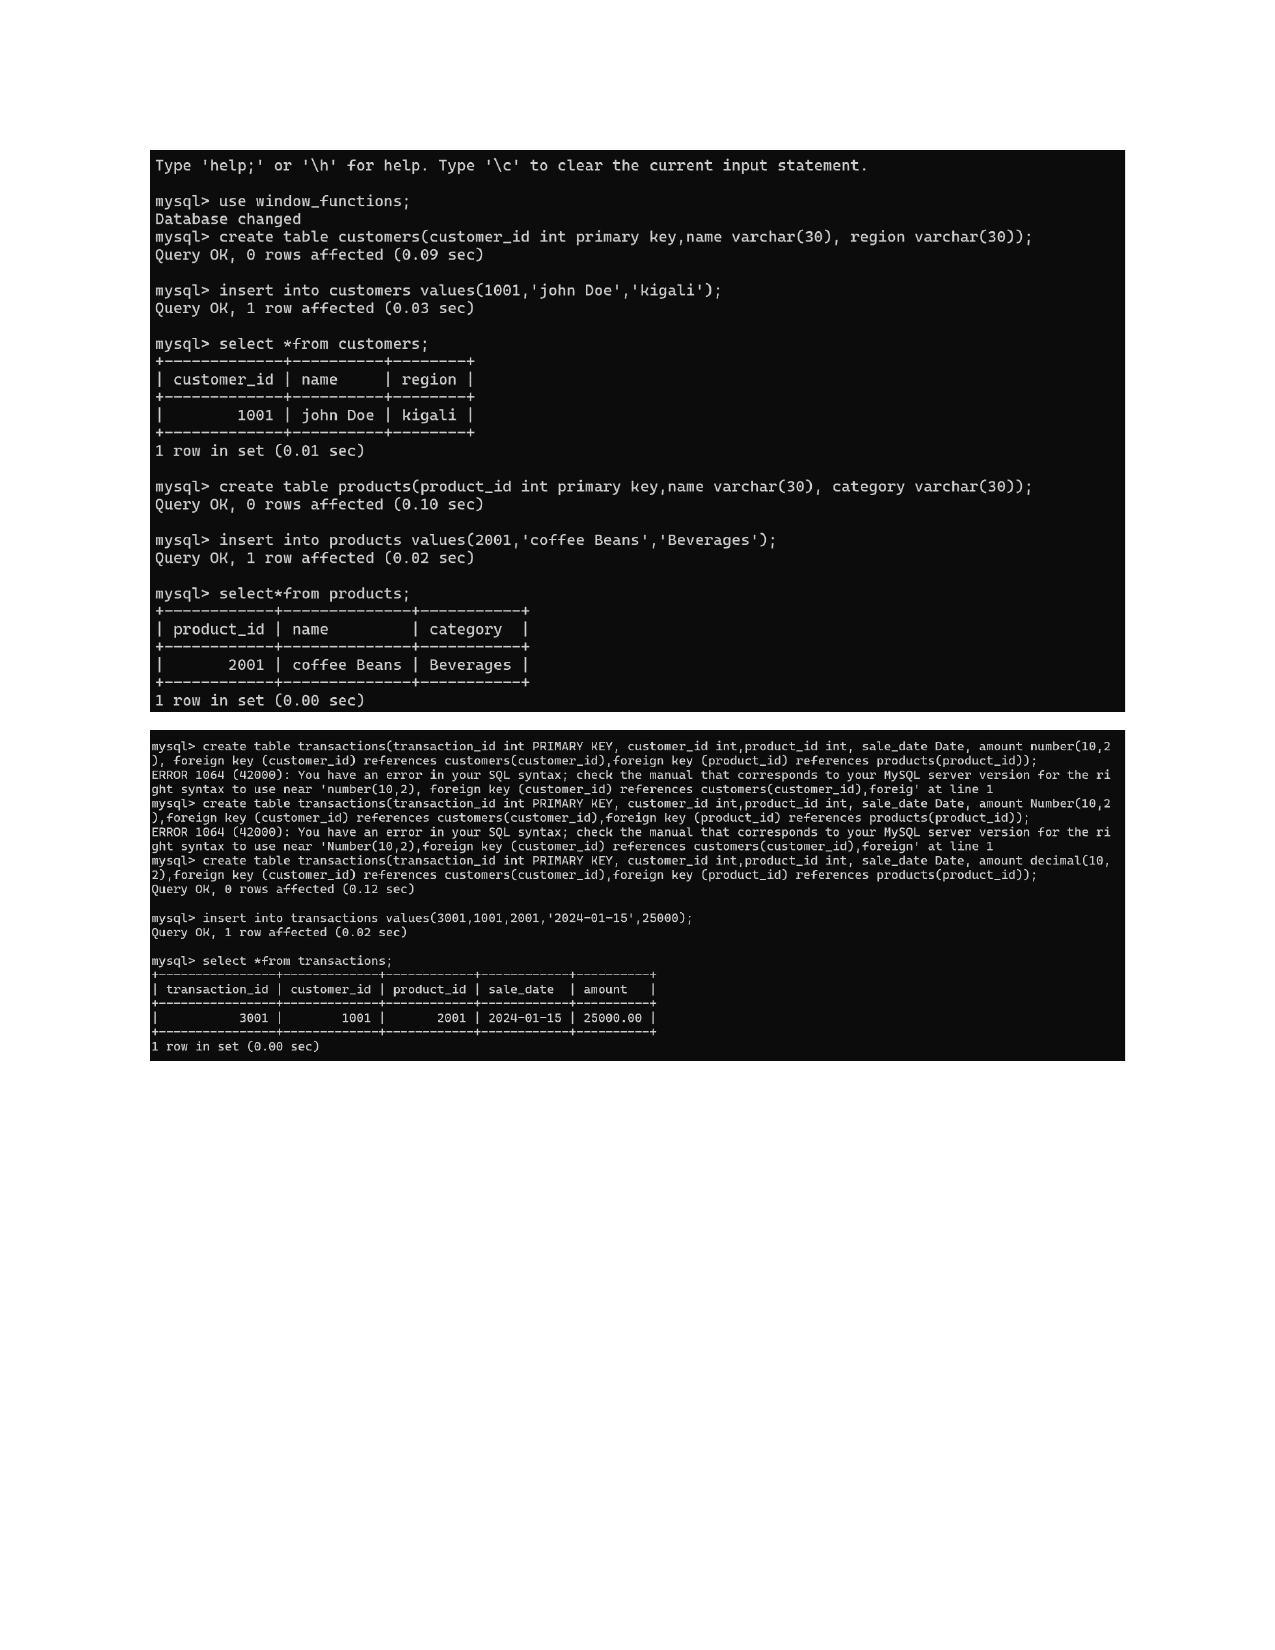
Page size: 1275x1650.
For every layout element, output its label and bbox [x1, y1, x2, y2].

picture [150, 150, 1125, 712]
picture [150, 730, 1125, 1061]
